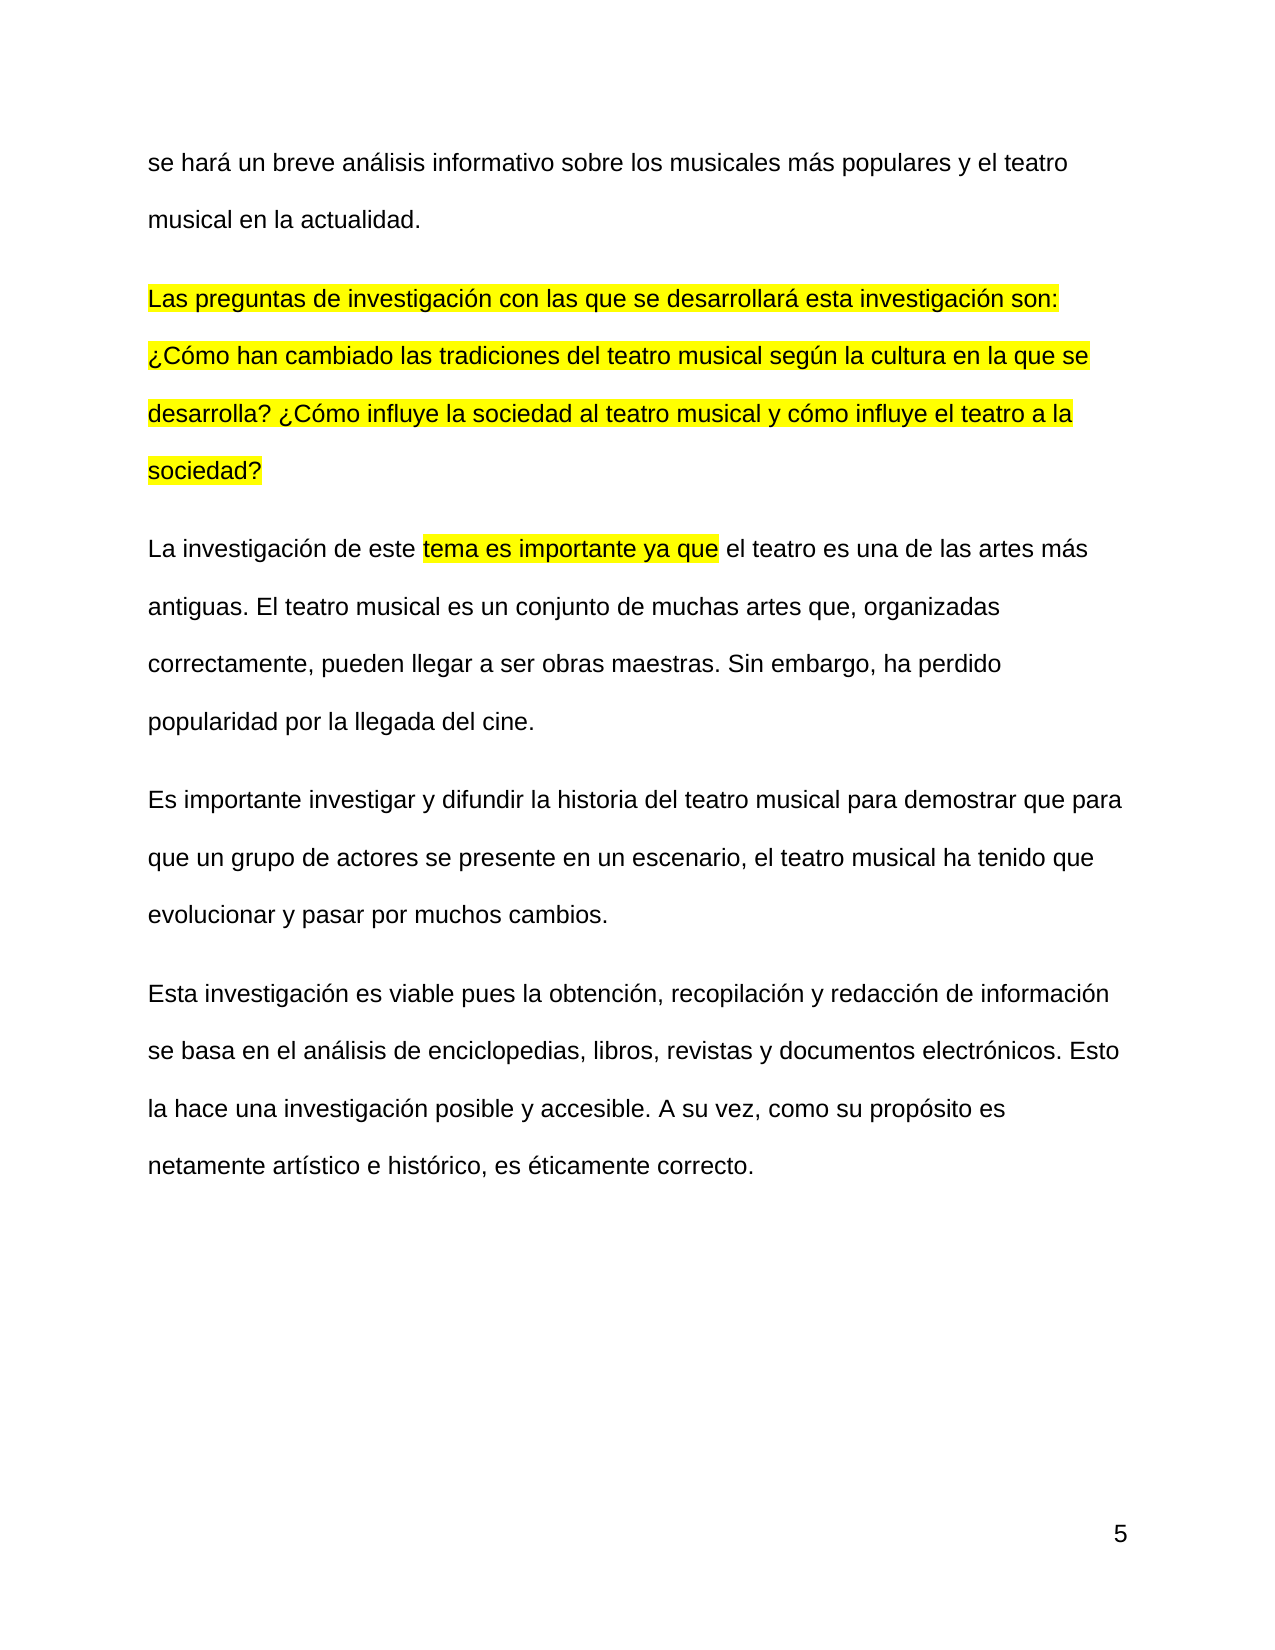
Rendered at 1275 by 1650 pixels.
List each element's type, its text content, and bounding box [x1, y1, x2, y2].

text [148, 148, 1127, 234]
text Es importante investigar y difundir la historia del teatro musical para demostrar que para que un grupo de actores se presente en un escenario, el teatro musical ha tenido que evolucionar y pasar por muchos cambios. [148, 785, 1127, 929]
text Esta investigación es viable pues la obtención, recopilación y redacción de información se basa en el análisis de enciclopedias, libros, revistas y documentos electrónicos. Esto la hace una investigación posible y accesible. A su vez, como su propósito es netamente artístico e histórico, es éticamente correcto. [148, 978, 1127, 1180]
text La investigación de este tema es importante ya que el teatro es una de las artes más antiguas. El teatro musical es un conjunto de muchas artes que, organizadas correctamente, pueden llegar a ser obras maestras. Sin embargo, ha perdido popularidad por la llegada del cine. [148, 534, 1127, 736]
text Las preguntas de investigación con las que se desarrollará esta investigación son: ¿Cómo han cambiado las tradiciones del teatro musical según la cultura en la que se desarrolla? ¿Cómo influye la sociedad al teatro musical y cómo influye el teatro a la sociedad? [148, 283, 1127, 485]
